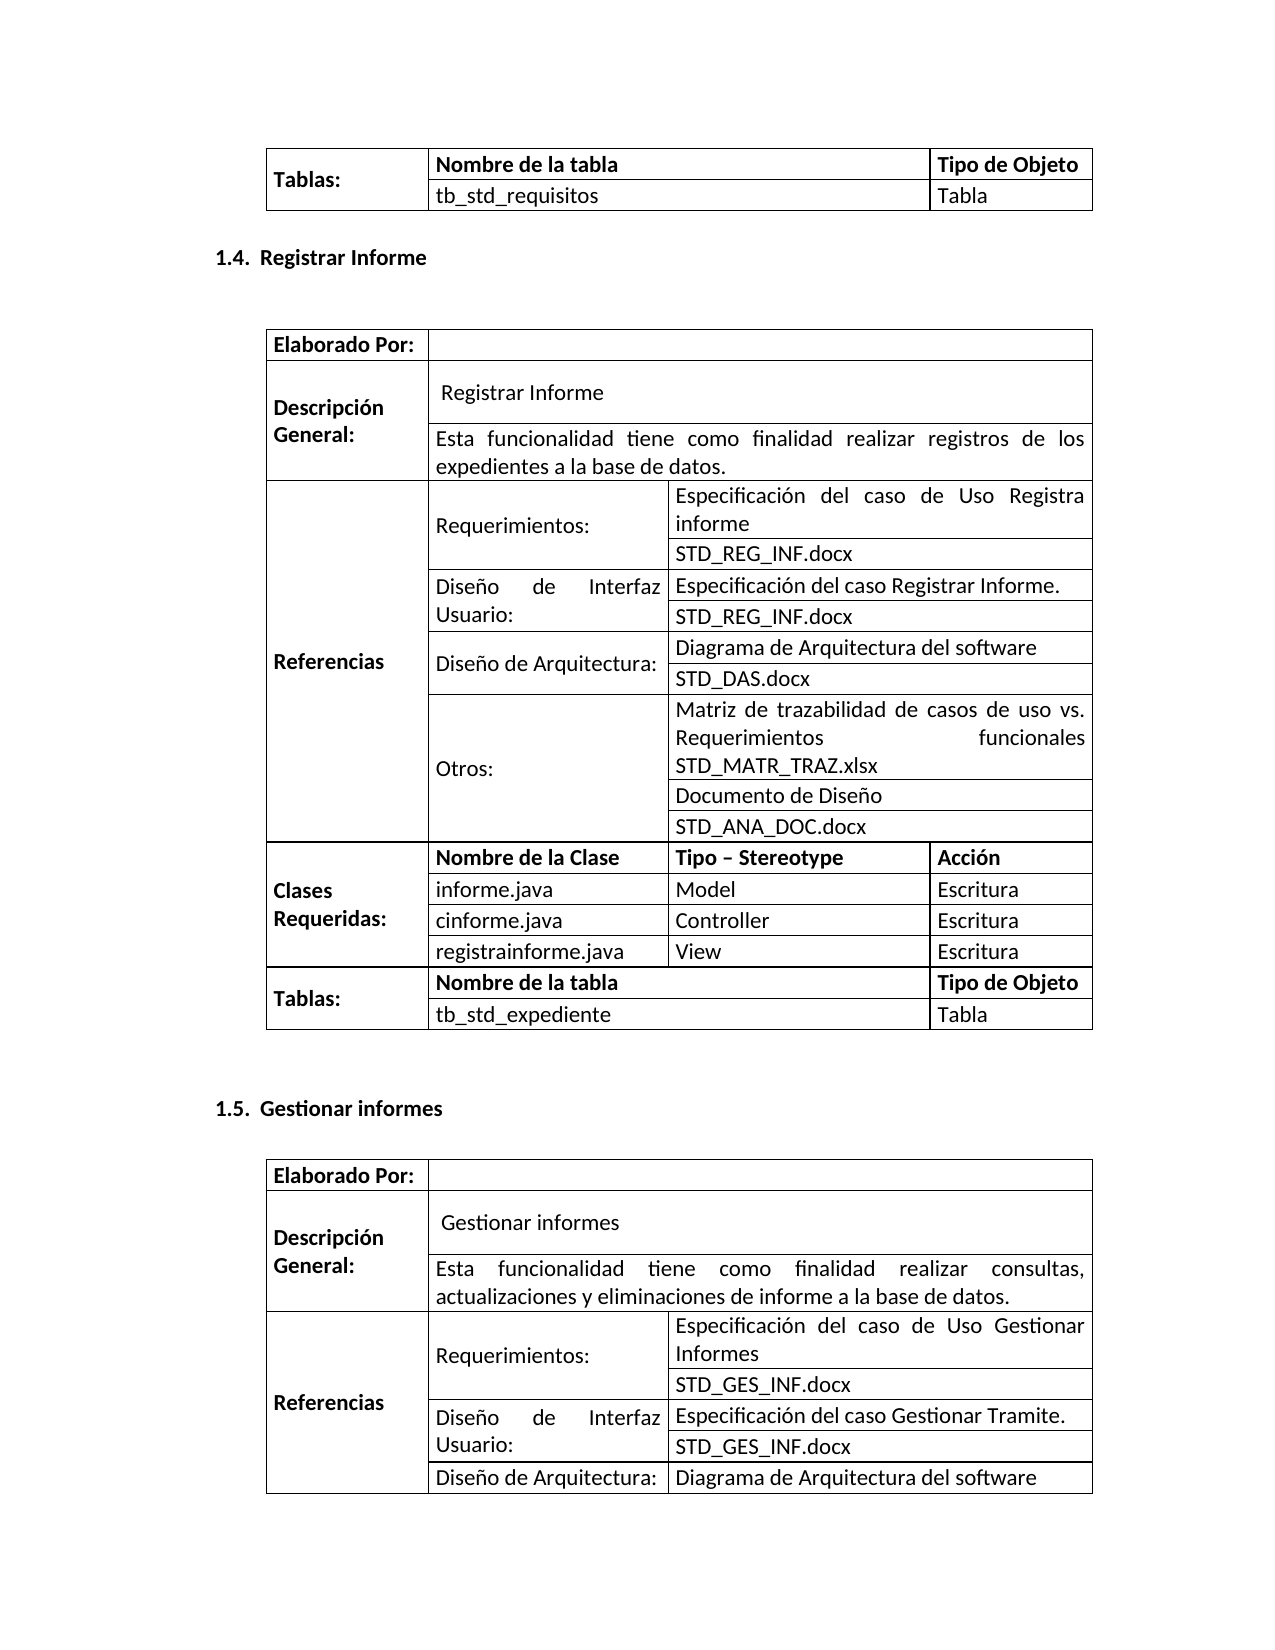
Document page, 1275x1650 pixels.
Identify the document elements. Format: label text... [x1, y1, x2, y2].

table_cell Tipo de Objeto [931, 968, 1092, 998]
table_cell Escritura [931, 905, 1092, 935]
table_cell Diseño de Arquitectura: [429, 1463, 668, 1493]
table_cell Referencias [267, 1312, 428, 1493]
table_header Elaborado Por: [267, 1160, 428, 1190]
table_cell Tipo de Objeto [931, 149, 1092, 179]
table_header [429, 330, 1092, 360]
table_cell Otros: [429, 695, 668, 841]
table_cell tb_std_requisitos [429, 180, 929, 210]
table_cell STD_REG_INF.docx [669, 601, 1092, 631]
table_cell View [669, 936, 929, 966]
table_cell Tabla [931, 999, 1092, 1029]
table_cell Esta funcionalidad tiene como finalidad realizar registros de los expedientes a la base de datos. [429, 424, 1092, 480]
table_cell Nombre de la tabla [429, 149, 929, 179]
table_cell Registrar Informe [429, 361, 1092, 423]
table_cell Controller [669, 905, 929, 935]
table_cell Matriz de trazabilidad de casos de uso vs. Requerimientos funcionales STD_MATR_TRAZ.xlsx [669, 695, 1092, 779]
table_cell Requerimientos: [429, 1312, 668, 1399]
table_cell Escritura [931, 874, 1092, 904]
table_cell Referencias [267, 481, 428, 841]
table_cell Tablas: [267, 149, 428, 210]
table_cell STD_DAS.docx [669, 664, 1092, 694]
table_cell registrainforme.java [429, 936, 668, 966]
table_cell Clases Requeridas: [267, 843, 428, 966]
table_cell Acción [931, 843, 1092, 873]
table_cell Tipo – Stereotype [669, 843, 929, 873]
table_cell Diagrama de Arquitectura del software [669, 1463, 1092, 1493]
table_cell Diseño de Interfaz Usuario: [429, 570, 668, 631]
table_cell Nombre de la Clase [429, 843, 668, 873]
table_cell Diseño de Arquitectura: [429, 632, 668, 694]
table_cell Esta funcionalidad tiene como finalidad realizar consultas, actualizaciones y eliminaciones de informe a la base de datos. [429, 1255, 1092, 1311]
table_cell Especificación del caso de Uso Gestionar Informes [669, 1312, 1092, 1368]
table_cell STD_GES_INF.docx [669, 1369, 1092, 1399]
table_cell STD_GES_INF.docx [669, 1431, 1092, 1461]
table_cell Descripción General: [267, 361, 428, 480]
table_cell Especificación del caso Gestionar Tramite. [669, 1400, 1092, 1430]
table_cell Documento de Diseño [669, 780, 1092, 810]
table_header [429, 1160, 1092, 1190]
table_cell Diagrama de Arquitectura del software [669, 632, 1092, 662]
table_cell Requerimientos: [429, 481, 668, 569]
table_cell Tablas: [267, 968, 428, 1029]
table_cell Escritura [931, 936, 1092, 966]
table_cell tb_std_expediente [429, 999, 929, 1029]
table_cell Descripción General: [267, 1191, 428, 1311]
table_cell Tabla [931, 180, 1092, 210]
table_cell Model [669, 874, 929, 904]
subtitle Gestionar informes [215, 1094, 1098, 1122]
table_cell STD_ANA_DOC.docx [669, 811, 1092, 841]
table_header Elaborado Por: [267, 330, 428, 360]
table_cell Nombre de la tabla [429, 968, 929, 998]
table_cell Especificación del caso Registrar Informe. [669, 570, 1092, 600]
table_cell Diseño de Interfaz Usuario: [429, 1400, 668, 1461]
table_cell Especificación del caso de Uso Registra informe [669, 481, 1092, 537]
table_cell cinforme.java [429, 905, 668, 935]
table_cell STD_REG_INF.docx [669, 539, 1092, 569]
table_cell informe.java [429, 874, 668, 904]
table_cell Gestionar informes [429, 1191, 1092, 1253]
subtitle Registrar Informe [215, 243, 1098, 271]
